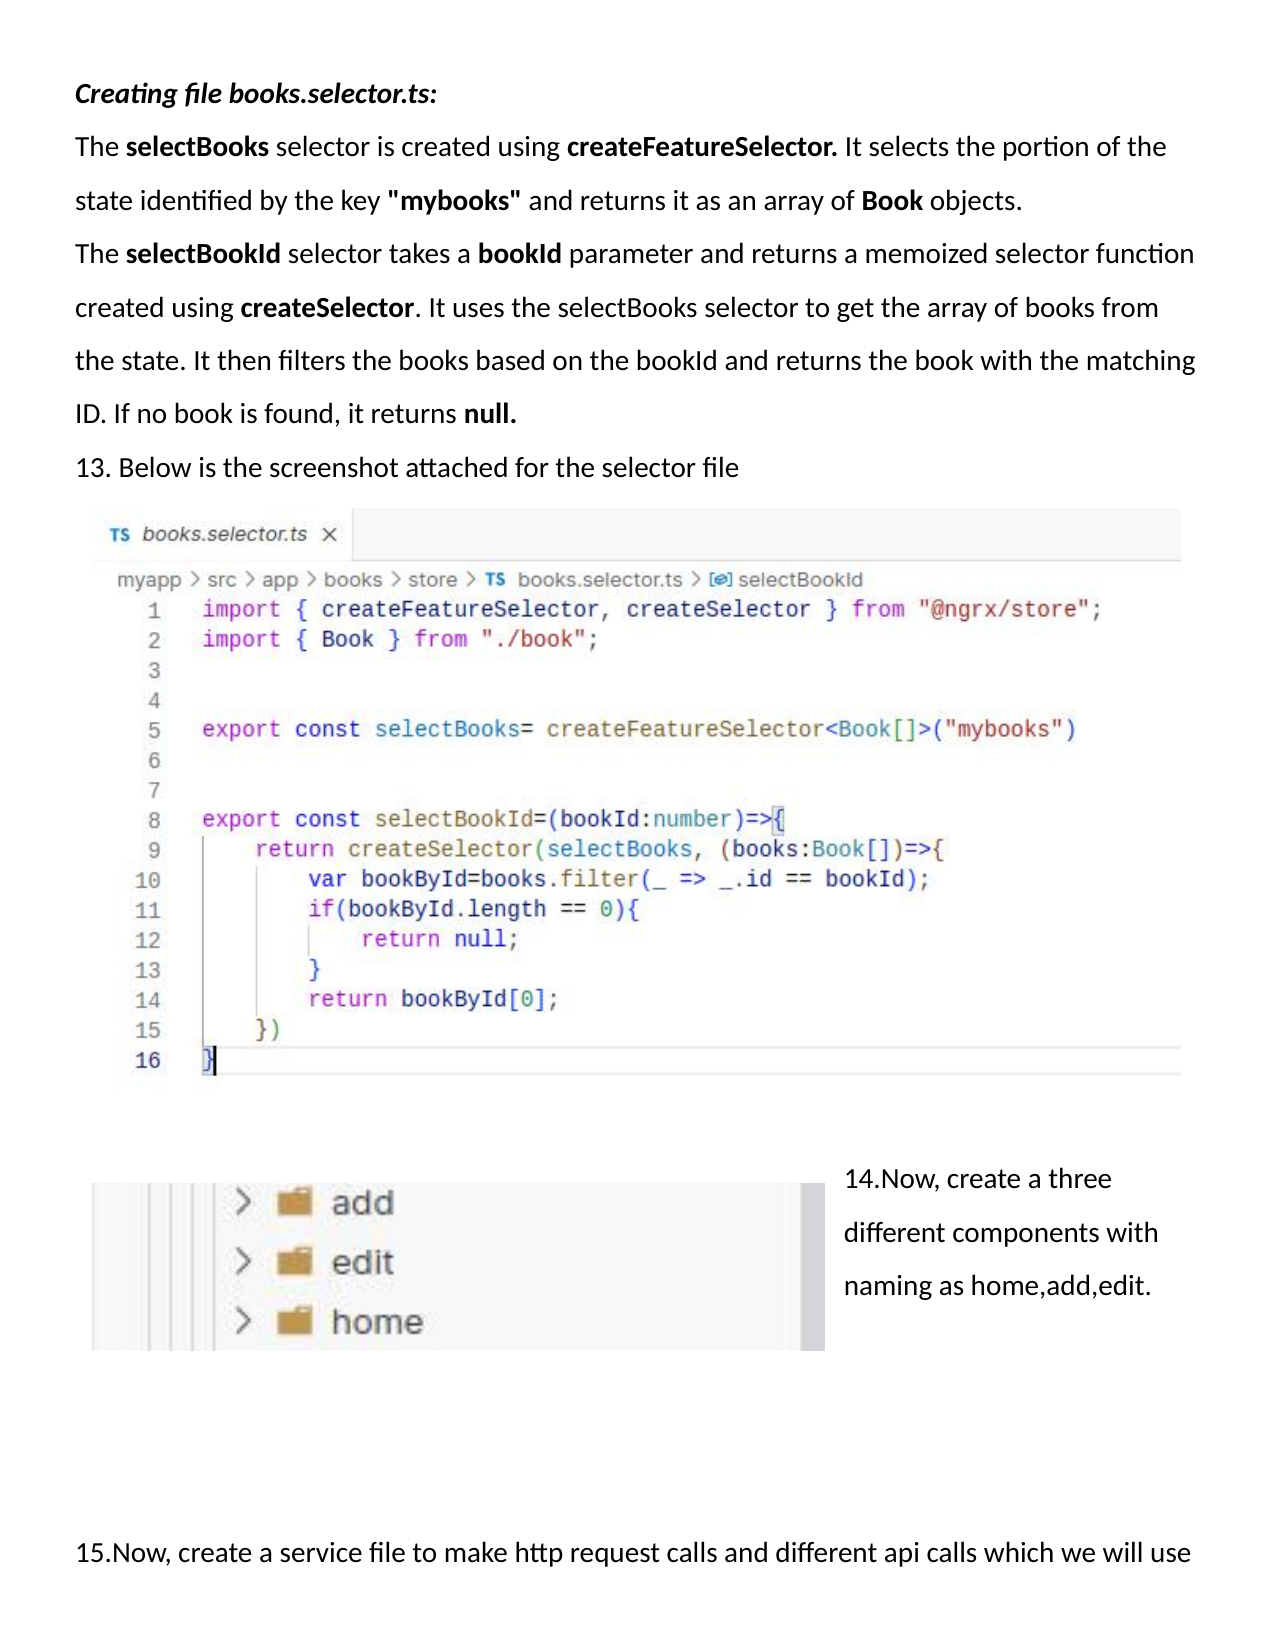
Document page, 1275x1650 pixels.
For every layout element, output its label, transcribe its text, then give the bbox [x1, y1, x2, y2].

picture [92, 508, 1182, 1106]
text The selectBookId selector takes a bookId parameter and returns a memoized selector function created using createSelector. It uses the selectBooks selector to get the array of books from the state. It then filters the books based on the bookId and returns the book with the matching ID. If no book is found, it returns null. [75, 235, 1200, 431]
picture [92, 1183, 825, 1351]
text 13. Below is the screenshot attached for the selector file [75, 449, 1200, 485]
text The selectBooks selector is created using createFeatureSelector. It selects the portion of the state identified by the key "mybooks" and returns it as an array of Book objects. [75, 128, 1200, 217]
text Creating file books.selector.ts: [75, 75, 1200, 111]
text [75, 1534, 1200, 1570]
